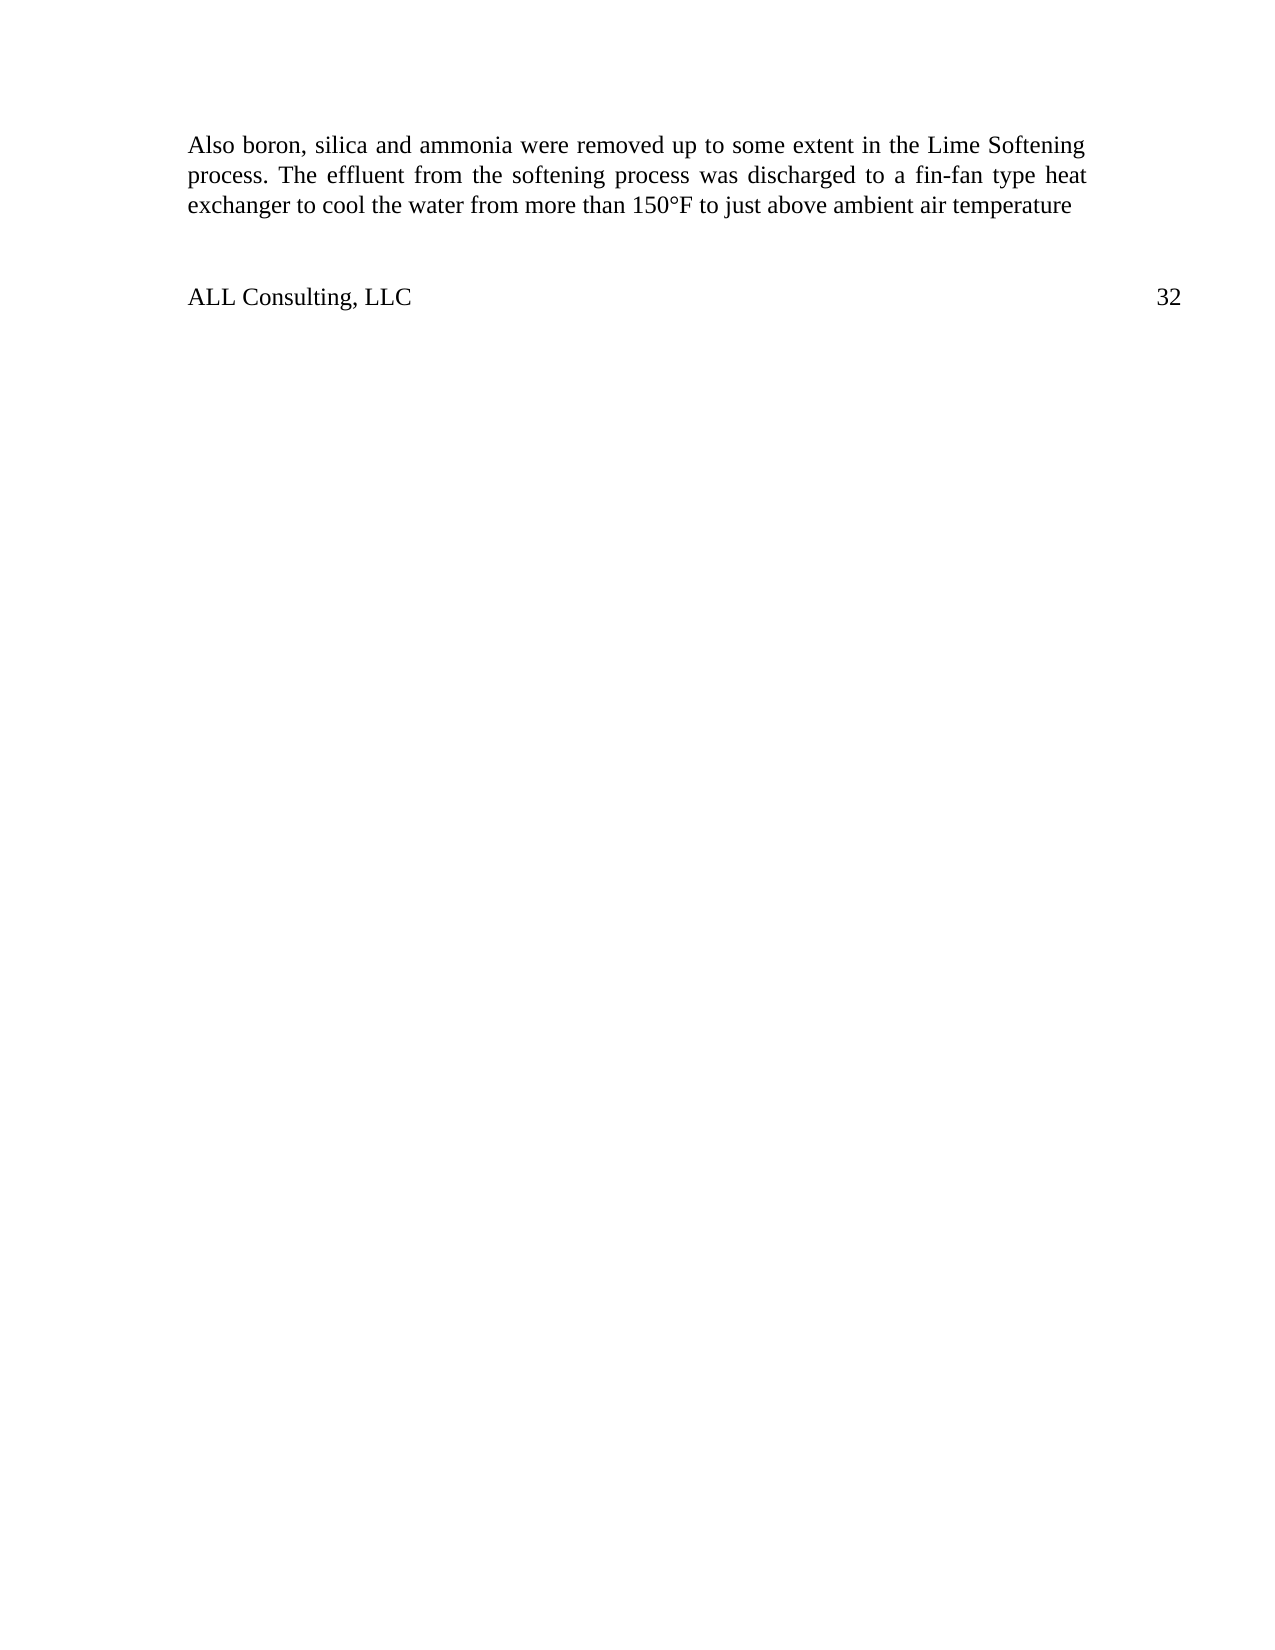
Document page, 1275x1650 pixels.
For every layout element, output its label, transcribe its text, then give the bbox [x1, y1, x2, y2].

text Also boron, silica and ammonia were removed up to some extent in the Lime Softening process. The effluent from the softening process was discharged to a fin-fan type heat exchanger to cool the water from more than 150°F to just above ambient air temperature [187, 130, 1087, 219]
table_header ALL Consulting, LLC [188, 278, 896, 311]
table_header 32 [896, 278, 1181, 311]
